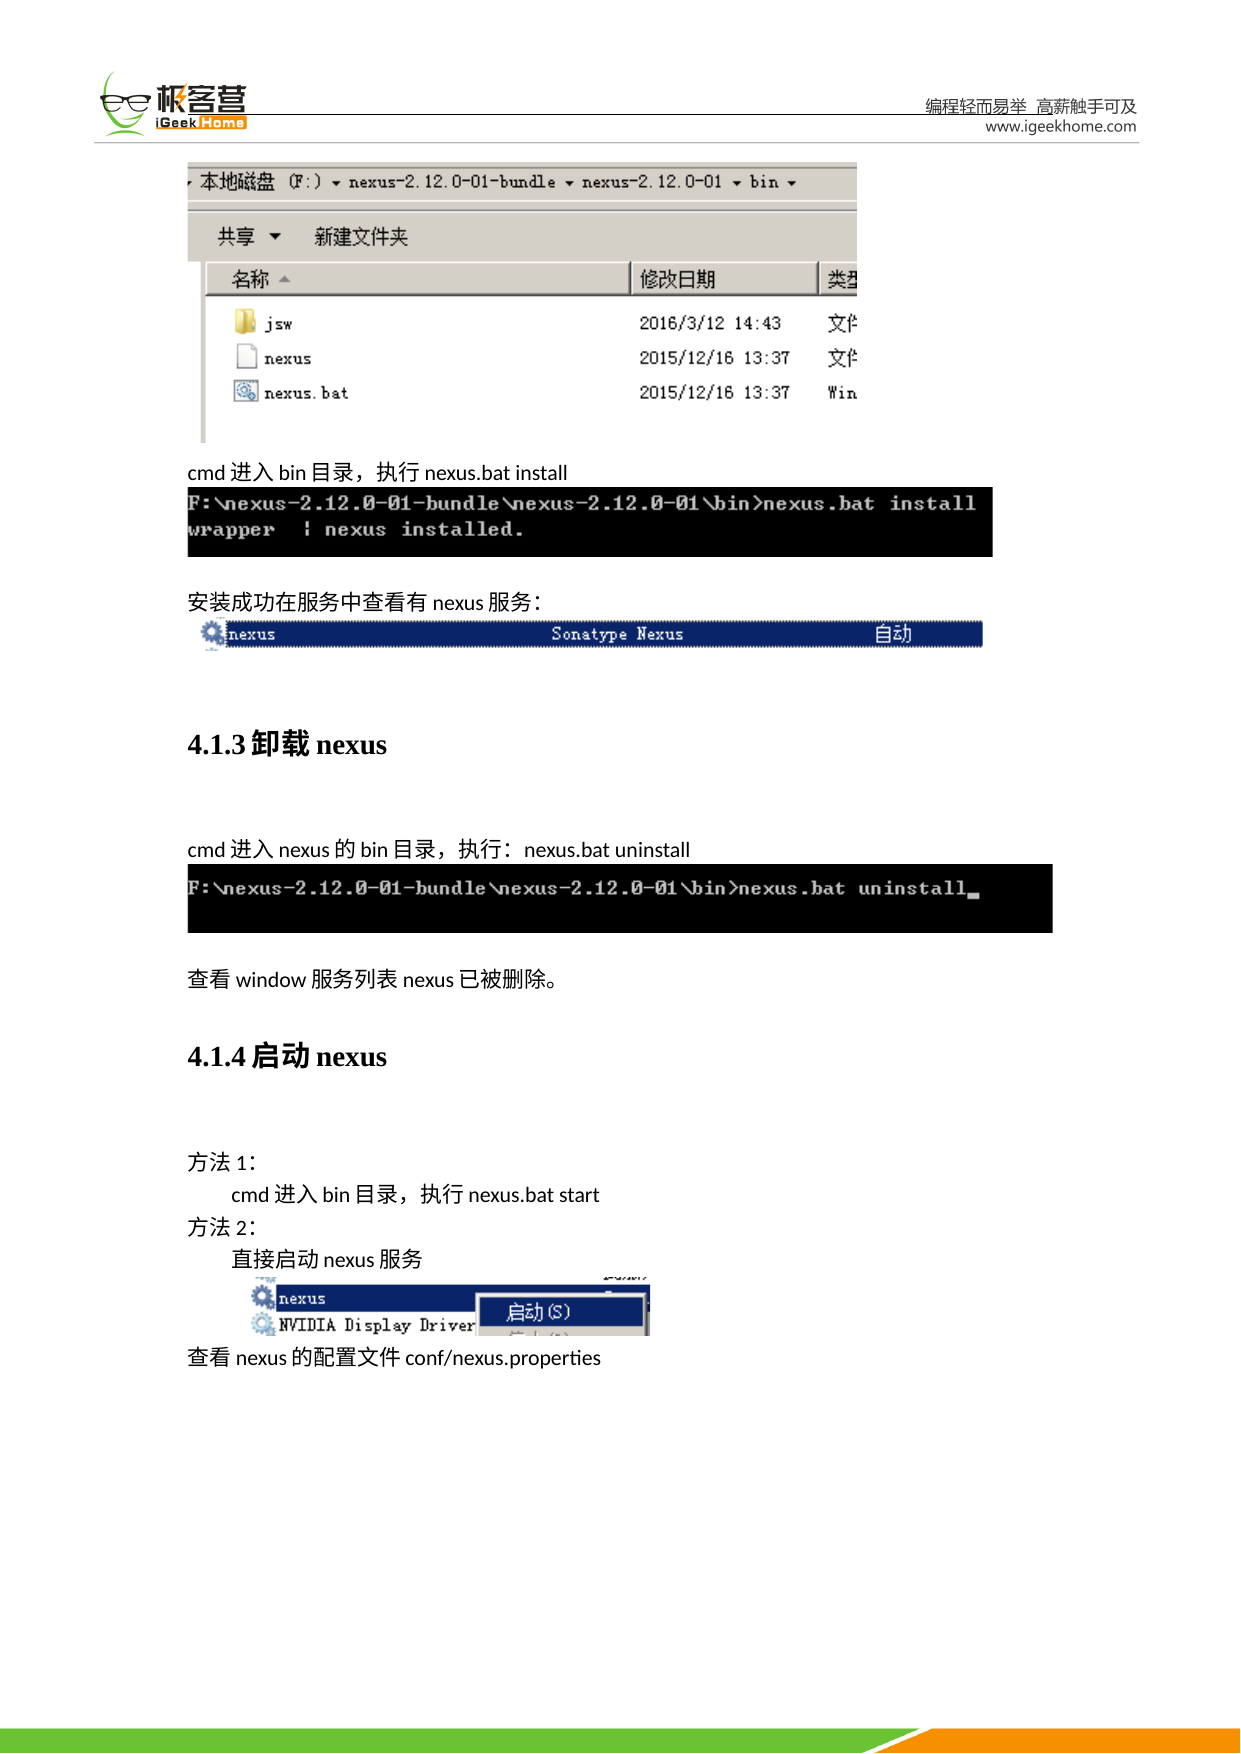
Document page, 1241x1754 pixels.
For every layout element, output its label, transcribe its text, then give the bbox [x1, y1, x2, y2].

text cmd进入bin目录，执行nexus.bat install [187, 454, 1053, 487]
text 查看window服务列表nexus已被删除。 [187, 962, 1053, 994]
picture [187, 617, 983, 651]
picture [187, 487, 993, 557]
picture [0, 1, 1241, 151]
text 查看nexus的配置文件conf/nexus.properties [187, 1339, 1053, 1372]
text 方法2： [187, 1209, 1053, 1242]
text 方法1： [187, 1144, 1053, 1177]
picture [231, 1277, 650, 1336]
text 安装成功在服务中查看有nexus服务： [187, 584, 1053, 617]
subtitle 4.1.3卸载nexus [187, 709, 1053, 774]
picture [187, 162, 857, 443]
picture [0, 1690, 1241, 1753]
picture [187, 864, 1053, 933]
text 直接启动nexus服务 [187, 1242, 1053, 1274]
text cmd进入bin目录，执行nexus.bat start [187, 1177, 1053, 1209]
subtitle 4.1.4启动nexus [187, 1022, 1053, 1087]
text cmd进入nexus的bin目录，执行：nexus.bat uninstall [187, 832, 1053, 864]
